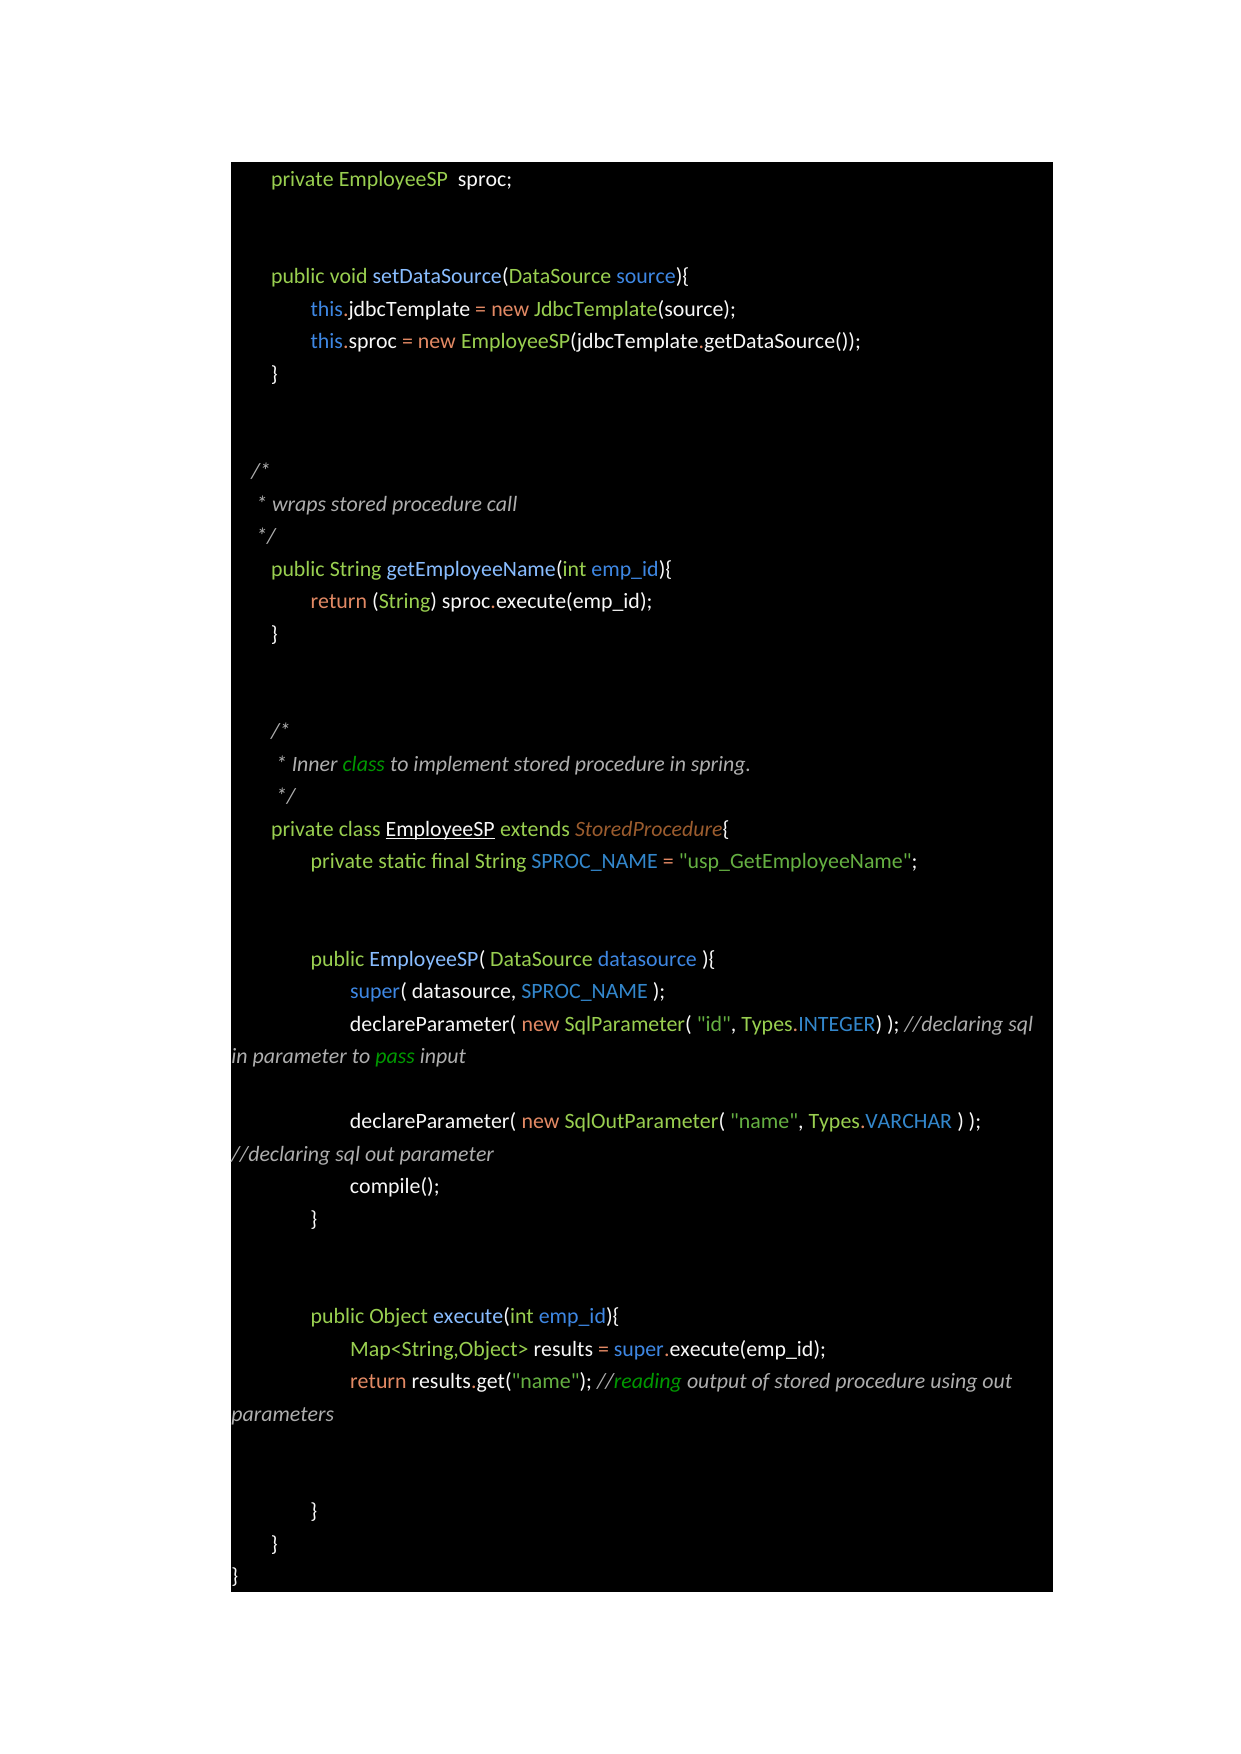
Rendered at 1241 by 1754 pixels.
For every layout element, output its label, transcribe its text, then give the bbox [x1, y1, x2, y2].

text private EmployeeSP sproc; [231, 162, 1053, 194]
text } [231, 617, 1053, 649]
text */ [231, 519, 1053, 552]
text declareParameter( new SqlOutParameter( "name", Types.VARCHAR ) ); //declaring sql out parameter [231, 1104, 1053, 1169]
text this.sproc = new EmployeeSP(jdbcTemplate.getDataSource()); [231, 324, 1053, 357]
text compile(); [231, 1169, 1053, 1202]
text public String getEmployeeName(int emp_id){ [231, 552, 1053, 584]
text public EmployeeSP( DataSource datasource ){ [231, 942, 1053, 974]
text } [231, 1527, 1053, 1559]
text return results.get("name"); //reading output of stored procedure using out parameters [231, 1364, 1053, 1429]
text public void setDataSource(DataSource source){ [231, 259, 1053, 292]
text /* [231, 714, 1053, 747]
text */ [231, 779, 1053, 812]
text * wraps stored procedure call [231, 487, 1053, 519]
text } [231, 1494, 1053, 1527]
text private static final String SPROC_NAME = "usp_GetEmployeeName"; [231, 844, 1053, 877]
text return (String) sproc.execute(emp_id); [231, 584, 1053, 617]
text } [231, 1202, 1053, 1234]
text private class EmployeeSP extends StoredProcedure{ [231, 812, 1053, 844]
text super( datasource, SPROC_NAME ); [231, 974, 1053, 1007]
text declareParameter( new SqlParameter( "id", Types.INTEGER) ); //declaring sql in parameter to pass input [231, 1007, 1053, 1072]
text } [231, 1559, 1053, 1592]
text * Inner class to implement stored procedure in spring. [231, 747, 1053, 779]
text this.jdbcTemplate = new JdbcTemplate(source); [231, 292, 1053, 324]
text /* [231, 454, 1053, 487]
text } [231, 357, 1053, 389]
text Map<String,Object> results = super.execute(emp_id); [231, 1332, 1053, 1364]
text public Object execute(int emp_id){ [231, 1299, 1053, 1332]
